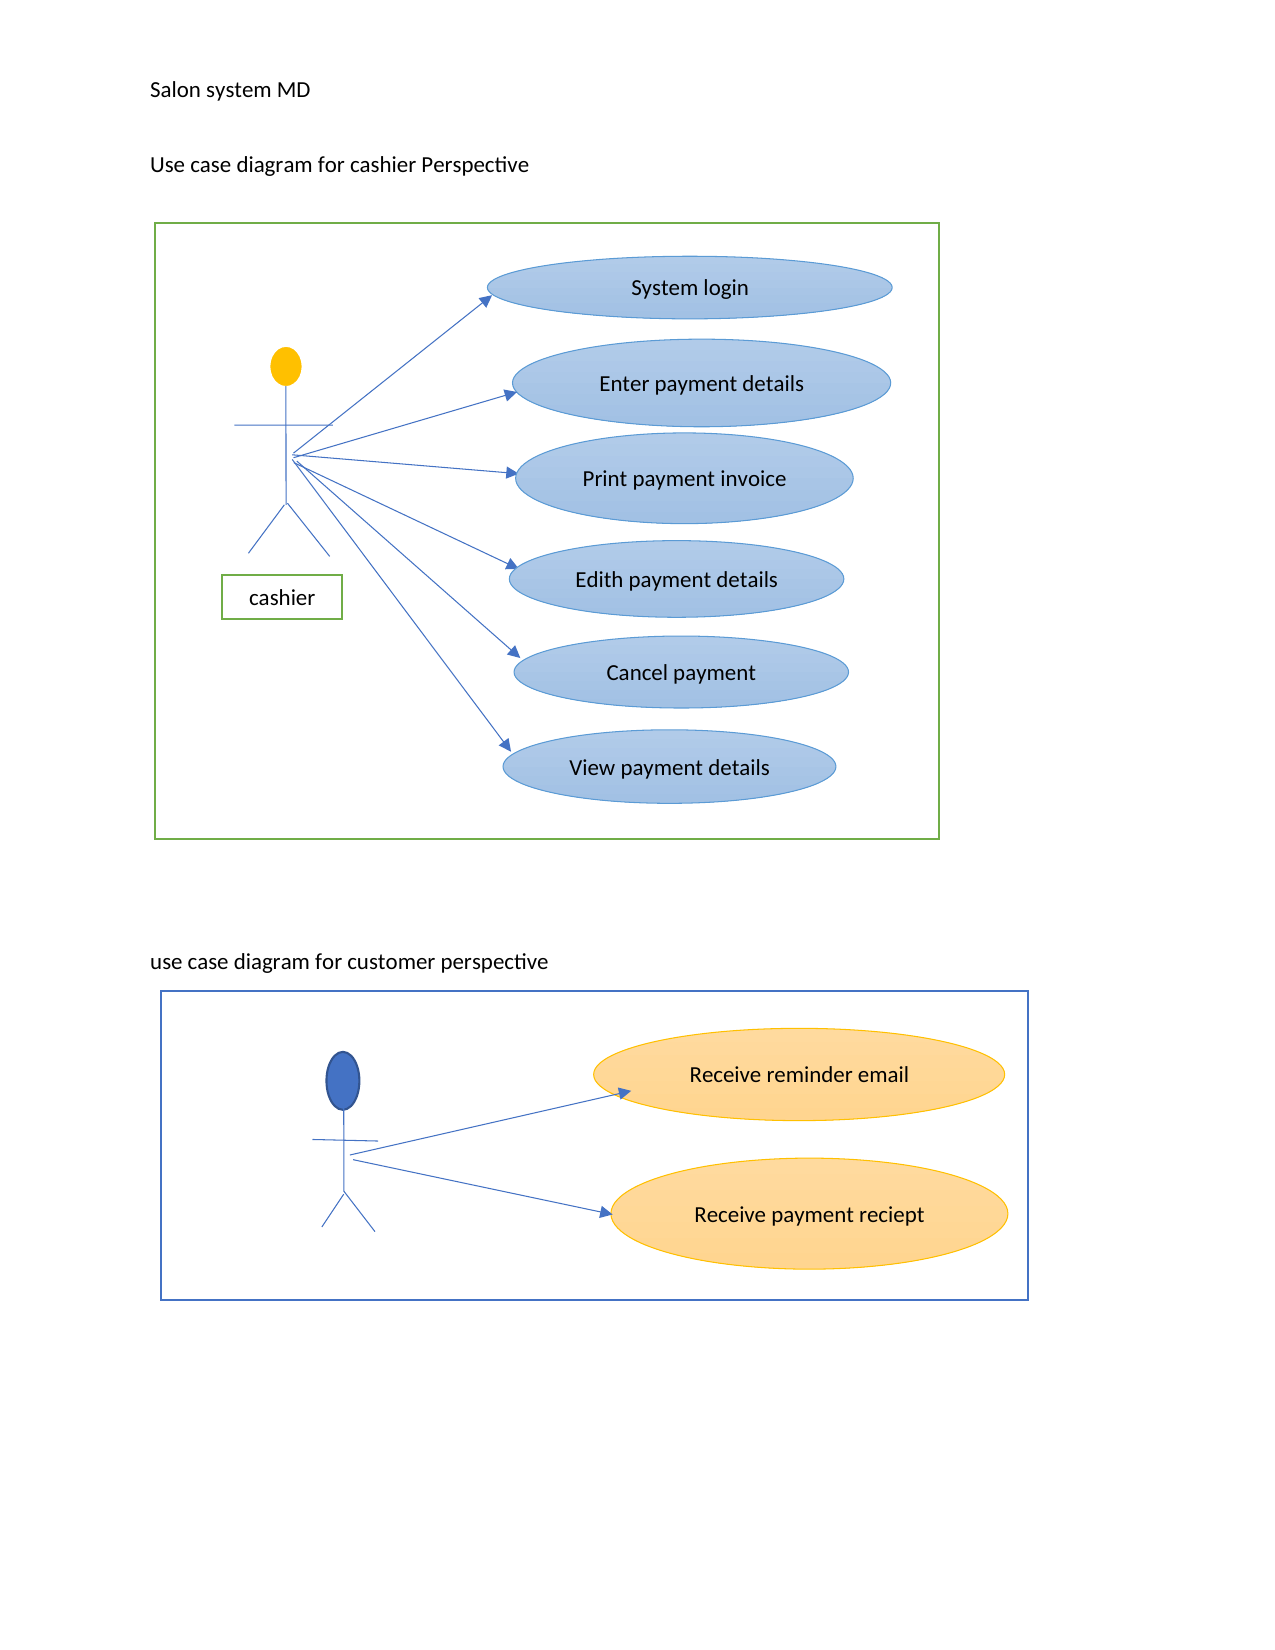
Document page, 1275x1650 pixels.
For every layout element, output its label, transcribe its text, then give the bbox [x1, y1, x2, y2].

text use case diagram for customer perspective [150, 947, 1125, 975]
text Use case diagram for cashier Perspective [150, 150, 1125, 178]
